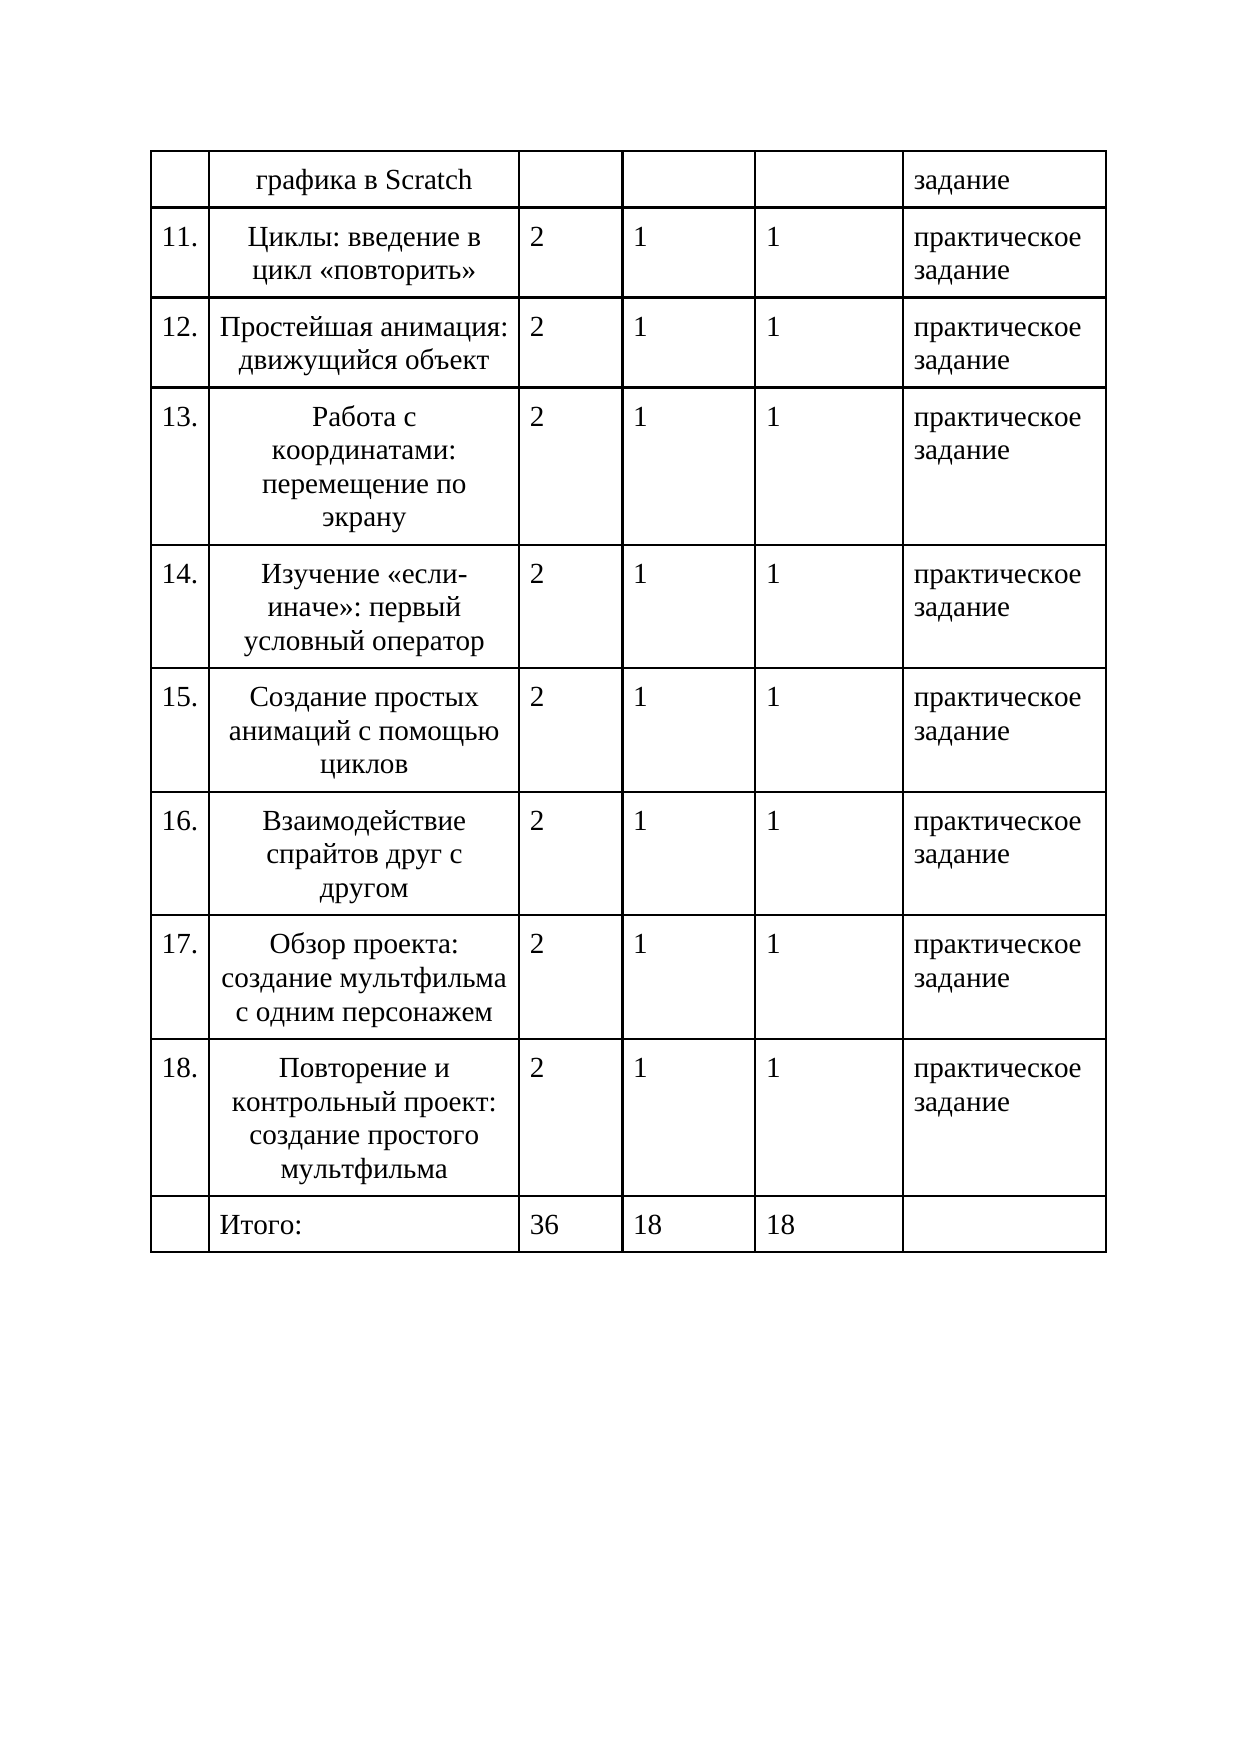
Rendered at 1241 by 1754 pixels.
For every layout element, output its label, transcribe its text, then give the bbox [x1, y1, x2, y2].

table_cell 1 [756, 389, 902, 543]
table_cell 2 [520, 793, 621, 914]
table_cell Взаимодействие спрайтов друг с другом [210, 793, 518, 914]
table_cell 1 [624, 152, 754, 206]
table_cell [210, 152, 518, 206]
table_cell 2 [520, 299, 621, 386]
table_cell 1 [624, 793, 754, 914]
table_cell [152, 299, 208, 386]
table_cell [152, 389, 208, 543]
table_cell практическое задание [904, 389, 1105, 543]
table_cell [904, 1197, 1105, 1251]
table_cell 2 [520, 1040, 621, 1195]
table_cell [152, 916, 208, 1038]
table_cell 2 [520, 389, 621, 543]
table_cell Изучение «если-иначе»: первый условный оператор [210, 546, 518, 667]
table_cell 1 [756, 209, 902, 296]
table_cell [152, 152, 208, 206]
table_cell практическое задание [904, 209, 1105, 296]
table_cell [152, 793, 208, 914]
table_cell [904, 152, 1105, 206]
table_cell 2 [520, 152, 621, 206]
table_cell практическое задание [904, 916, 1105, 1038]
table_cell Циклы: введение в цикл «повторить» [210, 209, 518, 296]
table_cell [152, 546, 208, 667]
table_cell 1 [756, 916, 902, 1038]
table_cell 1 [624, 669, 754, 791]
table_cell 1 [756, 793, 902, 914]
table_cell практическое задание [904, 793, 1105, 914]
table_cell 1 [624, 299, 754, 386]
table_cell [152, 1040, 208, 1195]
table_cell Повторение и контрольный проект: создание простого мультфильма [210, 1040, 518, 1195]
table_cell практическое задание [904, 669, 1105, 791]
table_cell 1 [756, 669, 902, 791]
table_cell практическое задание [904, 546, 1105, 667]
table_cell 1 [756, 546, 902, 667]
table_cell Простейшая анимация: движущийся объект [210, 299, 518, 386]
table_cell 1 [624, 1040, 754, 1195]
table_cell 2 [520, 916, 621, 1038]
table_cell 36 [520, 1197, 621, 1251]
table_cell [152, 209, 208, 296]
table_cell 1 [624, 389, 754, 543]
table_cell 18 [756, 1197, 902, 1251]
table_cell 18 [624, 1197, 754, 1251]
table_cell Итого: [210, 1197, 518, 1251]
table_cell Работа с координатами: перемещение по экрану [210, 389, 518, 543]
table_cell 1 [756, 299, 902, 386]
table_cell [152, 1197, 208, 1251]
table_cell Создание простых анимаций с помощью циклов [210, 669, 518, 791]
table_cell 1 [756, 1040, 902, 1195]
table_cell практическое задание [904, 299, 1105, 386]
table_cell 1 [756, 152, 902, 206]
table_cell практическое задание [904, 1040, 1105, 1195]
table_cell 2 [520, 546, 621, 667]
table_cell 1 [624, 546, 754, 667]
table_cell 2 [520, 669, 621, 791]
table_cell Обзор проекта: создание мультфильма с одним персонажем [210, 916, 518, 1038]
table_cell 2 [520, 209, 621, 296]
table_cell 1 [624, 209, 754, 296]
table_cell [152, 669, 208, 791]
table_cell 1 [624, 916, 754, 1038]
